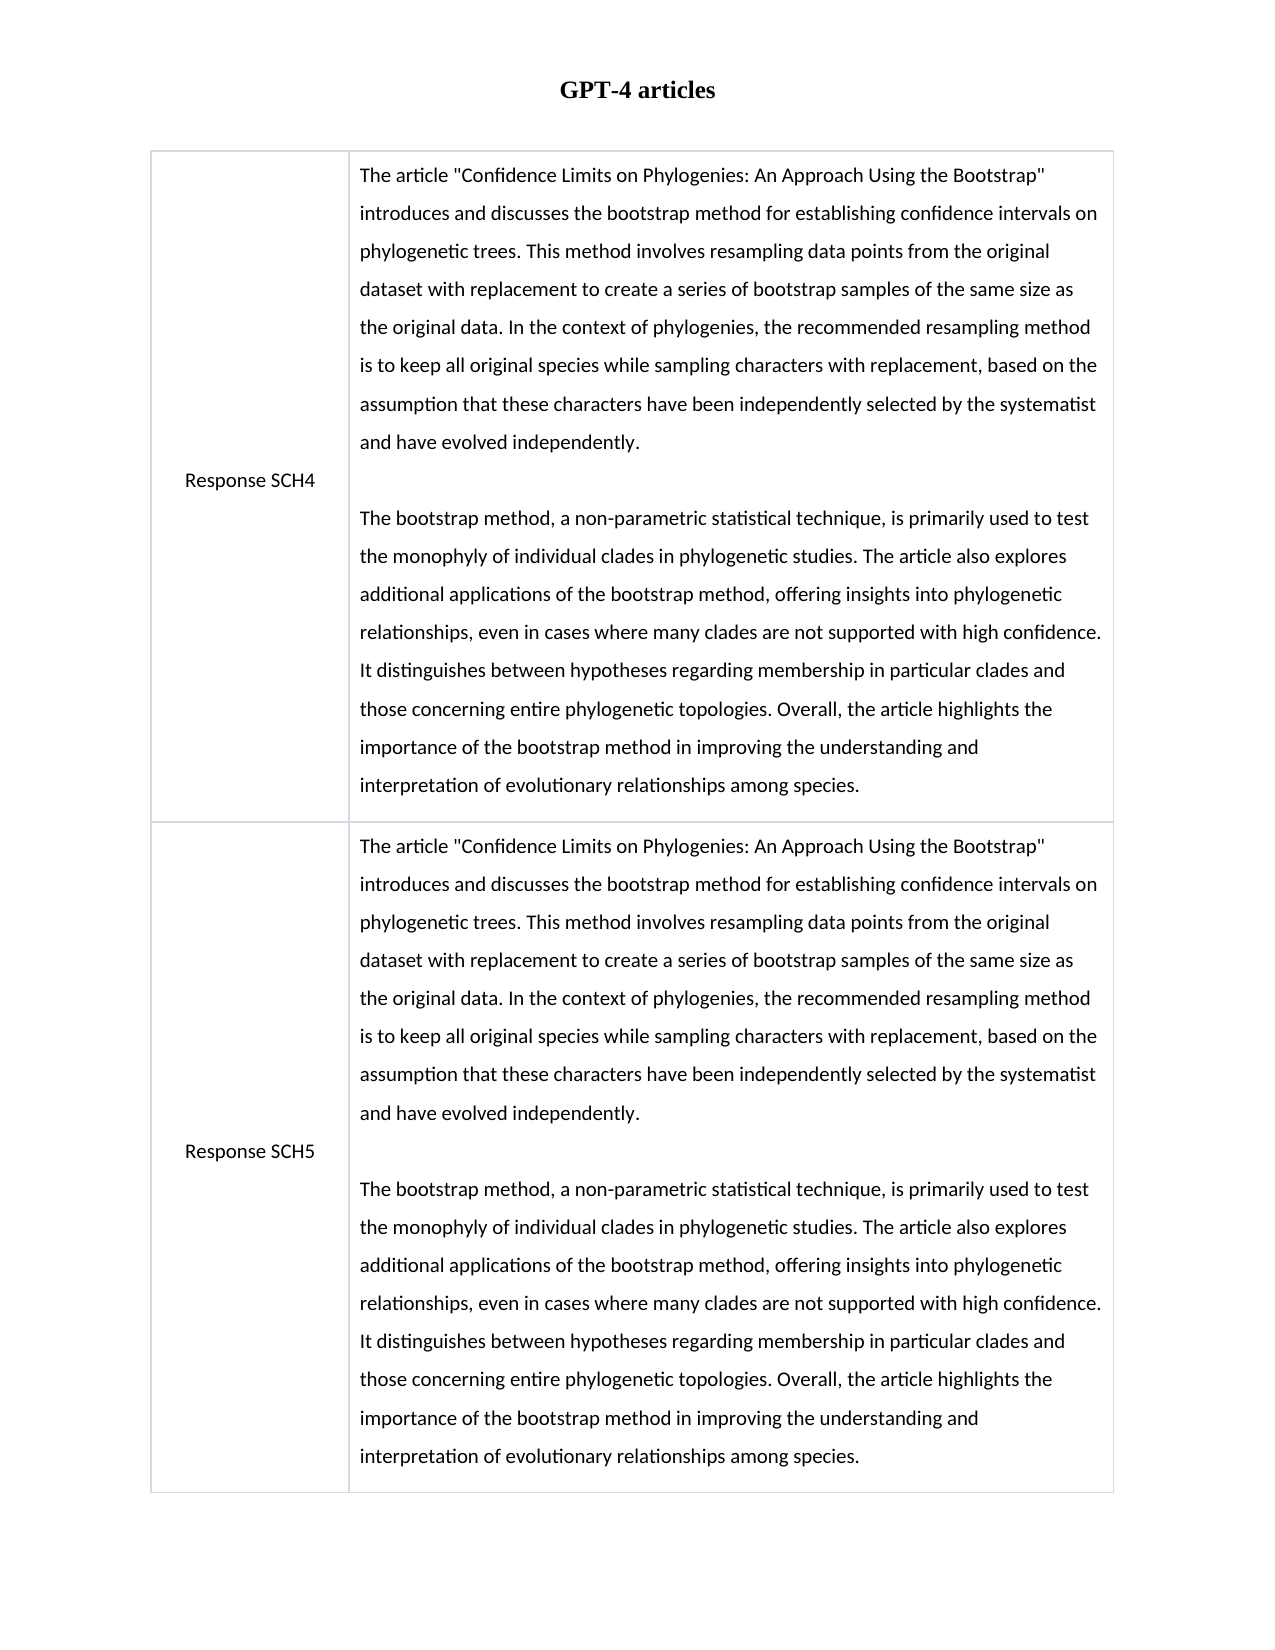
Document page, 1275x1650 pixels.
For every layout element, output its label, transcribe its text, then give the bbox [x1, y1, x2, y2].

table_cell The article "Confidence Limits on Phylogenies: An Approach Using the Bootstrap" introduces and discusses the bootstrap method for establishing confidence intervals on phylogenetic trees. This method involves resampling data points from the original dataset with replacement to create a series of bootstrap samples of the same size as the original data. In the context of phylogenies, the recommended resampling method is to keep all original species while sampling characters with replacement, based on the assumption that these characters have been independently selected by the systematist and have evolved independently. The bootstrap method, a non-parametric statistical technique, is primarily used to test the monophyly of individual clades in phylogenetic studies. The article also explores additional applications of the bootstrap method, offering insights into phylogenetic relationships, even in cases where many clades are not supported with high confidence. It distinguishes between hypotheses regarding membership in particular clades and those concerning entire phylogenetic topologies. Overall, the article highlights the importance of the bootstrap method in improving the understanding and interpretation of evolutionary relationships among species. [350, 823, 1113, 1492]
table_cell The article "Confidence Limits on Phylogenies: An Approach Using the Bootstrap" introduces and discusses the bootstrap method for establishing confidence intervals on phylogenetic trees. This method involves resampling data points from the original dataset with replacement to create a series of bootstrap samples of the same size as the original data. In the context of phylogenies, the recommended resampling method is to keep all original species while sampling characters with replacement, based on the assumption that these characters have been independently selected by the systematist and have evolved independently. The bootstrap method, a non-parametric statistical technique, is primarily used to test the monophyly of individual clades in phylogenetic studies. The article also explores additional applications of the bootstrap method, offering insights into phylogenetic relationships, even in cases where many clades are not supported with high confidence. It distinguishes between hypotheses regarding membership in particular clades and those concerning entire phylogenetic topologies. Overall, the article highlights the importance of the bootstrap method in improving the understanding and interpretation of evolutionary relationships among species. [350, 152, 1113, 821]
table_cell Response SCH4 [152, 152, 348, 821]
table_cell Response SCH5 [152, 823, 348, 1492]
